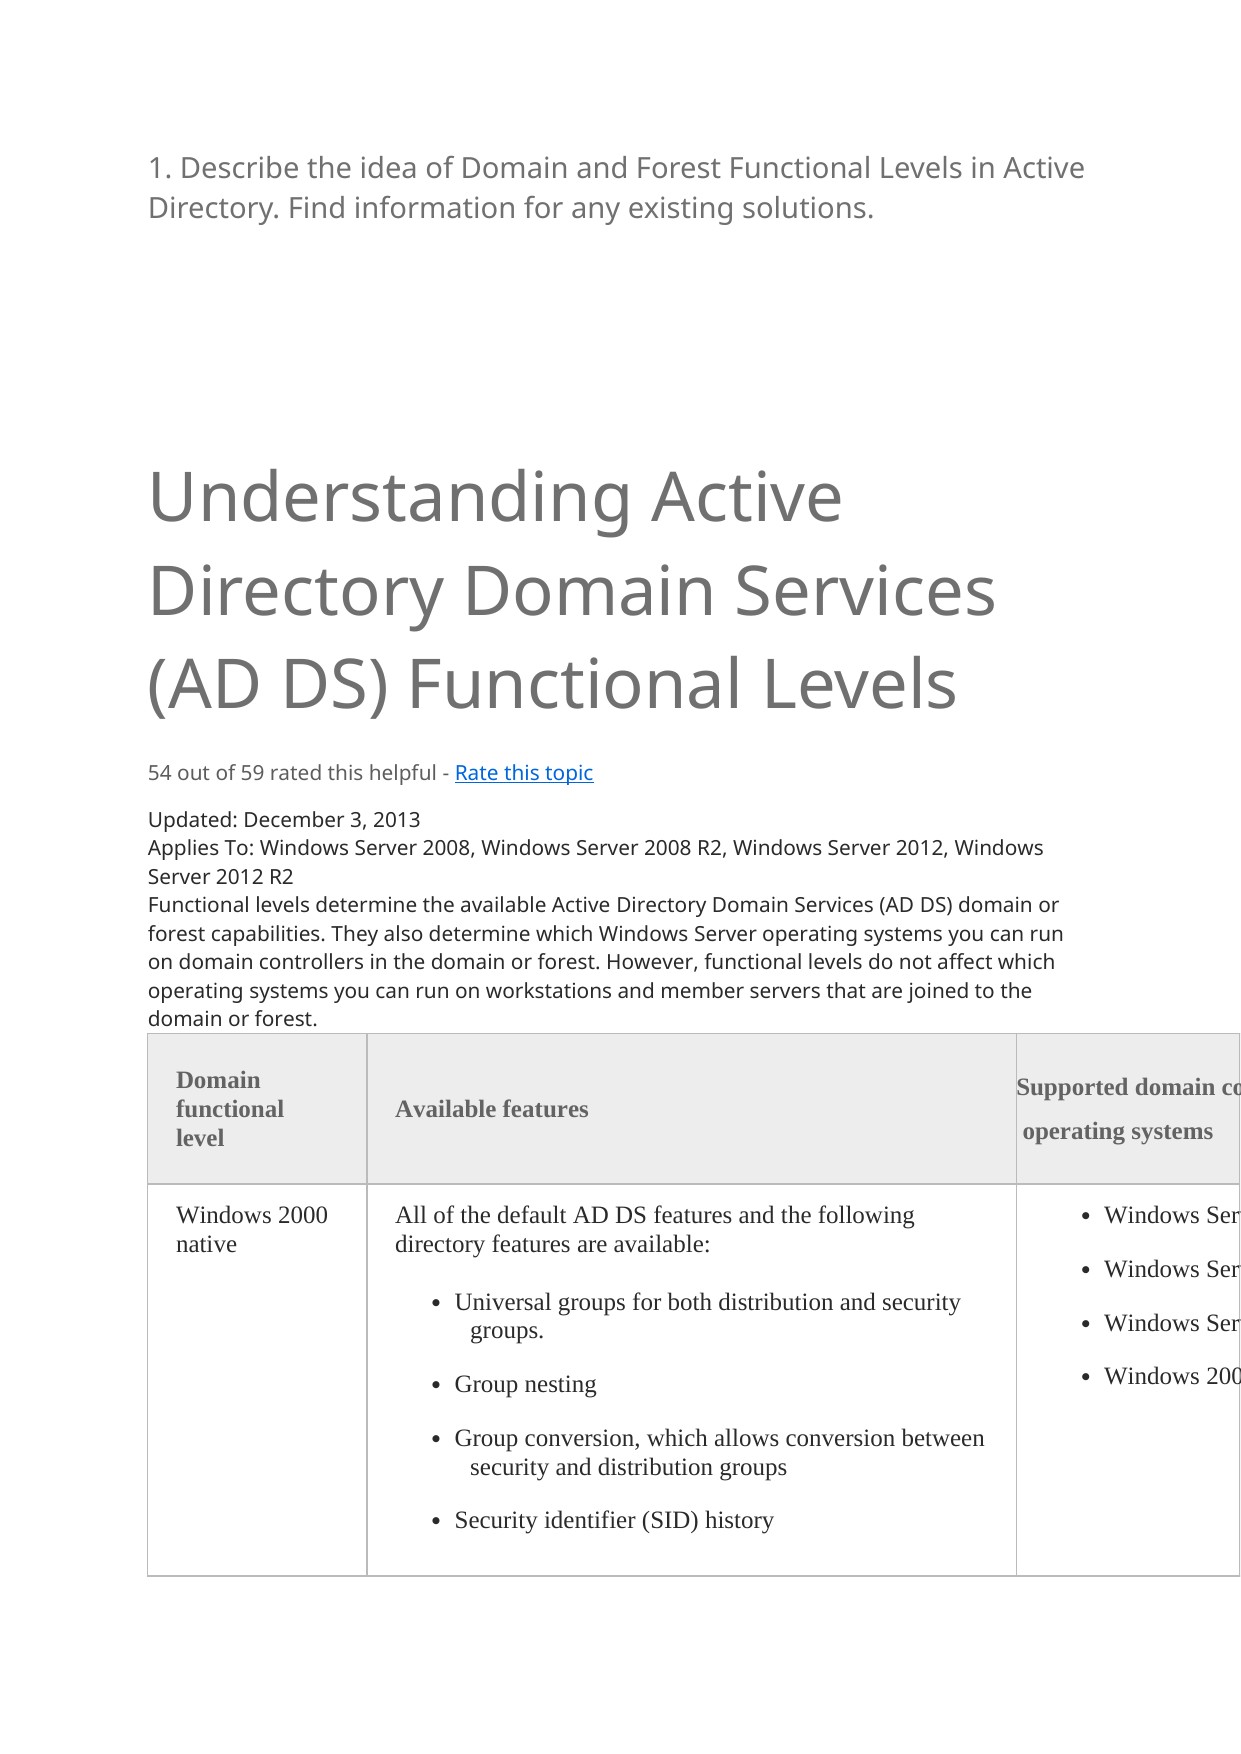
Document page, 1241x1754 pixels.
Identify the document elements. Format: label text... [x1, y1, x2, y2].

text 54 out of 59 rated this helpful - Rate this topic [148, 758, 1093, 786]
text 1. Describe the idea of Domain and Forest Functional Levels in Active Directory. Find information for any existing solutions. [148, 148, 1093, 227]
text Applies To: Windows Server 2008, Windows Server 2008 R2, Windows Server 2012, Windows Server 2012 R2 [148, 833, 1093, 890]
text Updated: December 3, 2013 [148, 805, 1093, 833]
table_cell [368, 1185, 1016, 1575]
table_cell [1017, 1185, 1239, 1575]
table_header Supported domain controller operating systems [1017, 1034, 1239, 1183]
text Understanding Active Directory Domain Services (AD DS) Functional Levels [148, 448, 1093, 729]
text Functional levels determine the available Active Directory Domain Services (AD DS) domain or forest capabilities. They also determine which Windows Server operating systems you can run on domain controllers in the domain or forest. However, functional levels do not affect which operating systems you can run on workstations and member servers that are joined to the domain or forest. [148, 890, 1093, 1033]
table_header Domain functional level [148, 1034, 366, 1183]
table_header Available features [368, 1034, 1016, 1183]
table_cell Windows 2000 native [148, 1185, 366, 1575]
